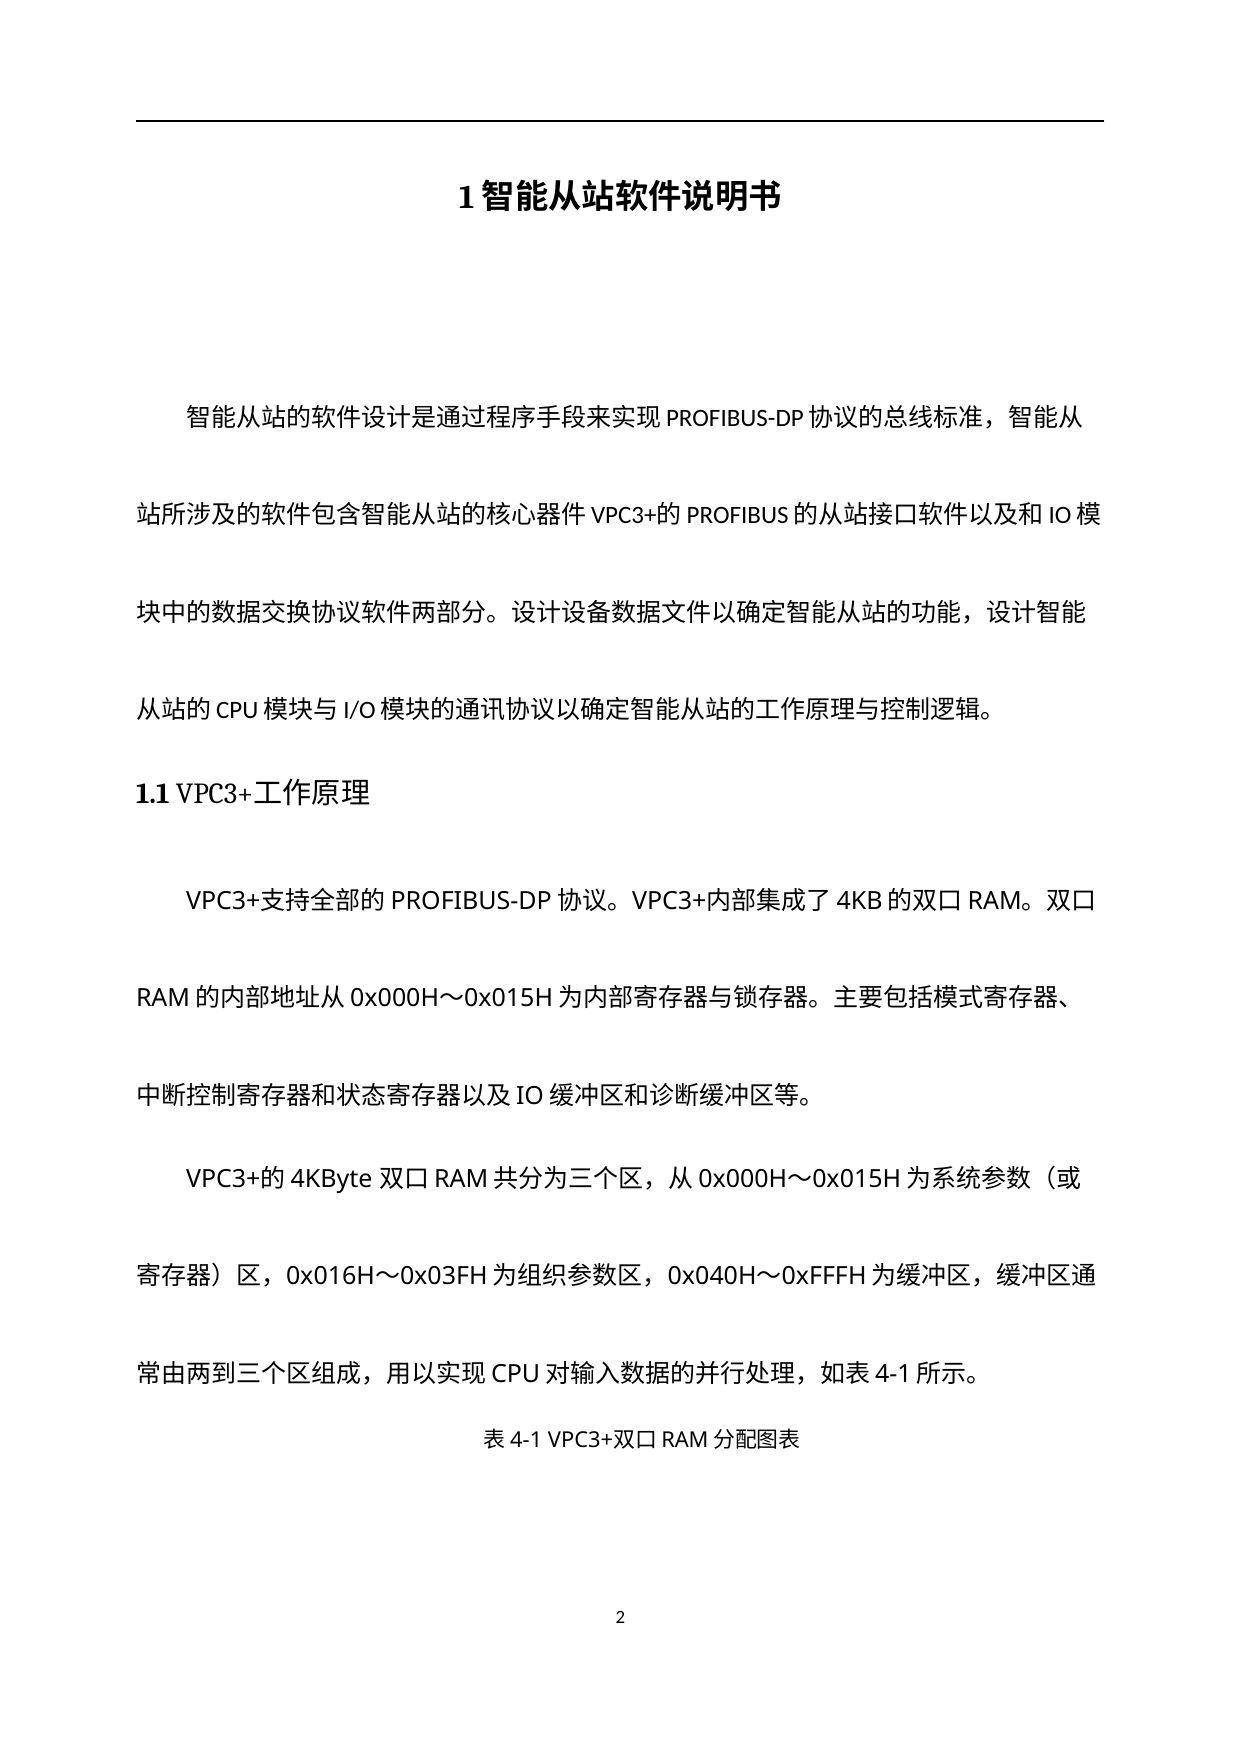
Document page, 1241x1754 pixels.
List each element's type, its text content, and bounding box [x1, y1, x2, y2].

subtitle VPC3+工作原理 [136, 758, 1104, 823]
text 智能从站的软件设计是通过程序手段来实现PROFIBUS-DP协议的总线标准，智能从站所涉及的软件包含智能从站的核心器件VPC3+的PROFIBUS的从站接口软件以及和IO模块中的数据交换协议软件两部分。设计设备数据文件以确定智能从站的功能，设计智能从站的CPU模块与I/O模块的通讯协议以确定智能从站的工作原理与控制逻辑。 [136, 383, 1104, 740]
text VPC3+支持全部的PROFIBUS-DP协议。VPC3+内部集成了4KB的双口RAM。双口RAM的内部地址从0x000H～0x015H为内部寄存器与锁存器。主要包括模式寄存器、中断控制寄存器和状态寄存器以及IO缓冲区和诊断缓冲区等。 [136, 866, 1104, 1126]
text VPC3+的4KByte 双口RAM共分为三个区，从0x000H～0x015H为系统参数（或寄存器）区，0x016H～0x03FH为组织参数区，0x040H～0xFFFH为缓冲区，缓冲区通常由两到三个区组成，用以实现CPU对输入数据的并行处理，如表4-1所示。 [136, 1144, 1104, 1404]
text 表4-1 VPC3+双口RAM分配图表 [136, 1422, 1104, 1454]
subtitle 智能从站软件说明书 [136, 161, 1104, 226]
